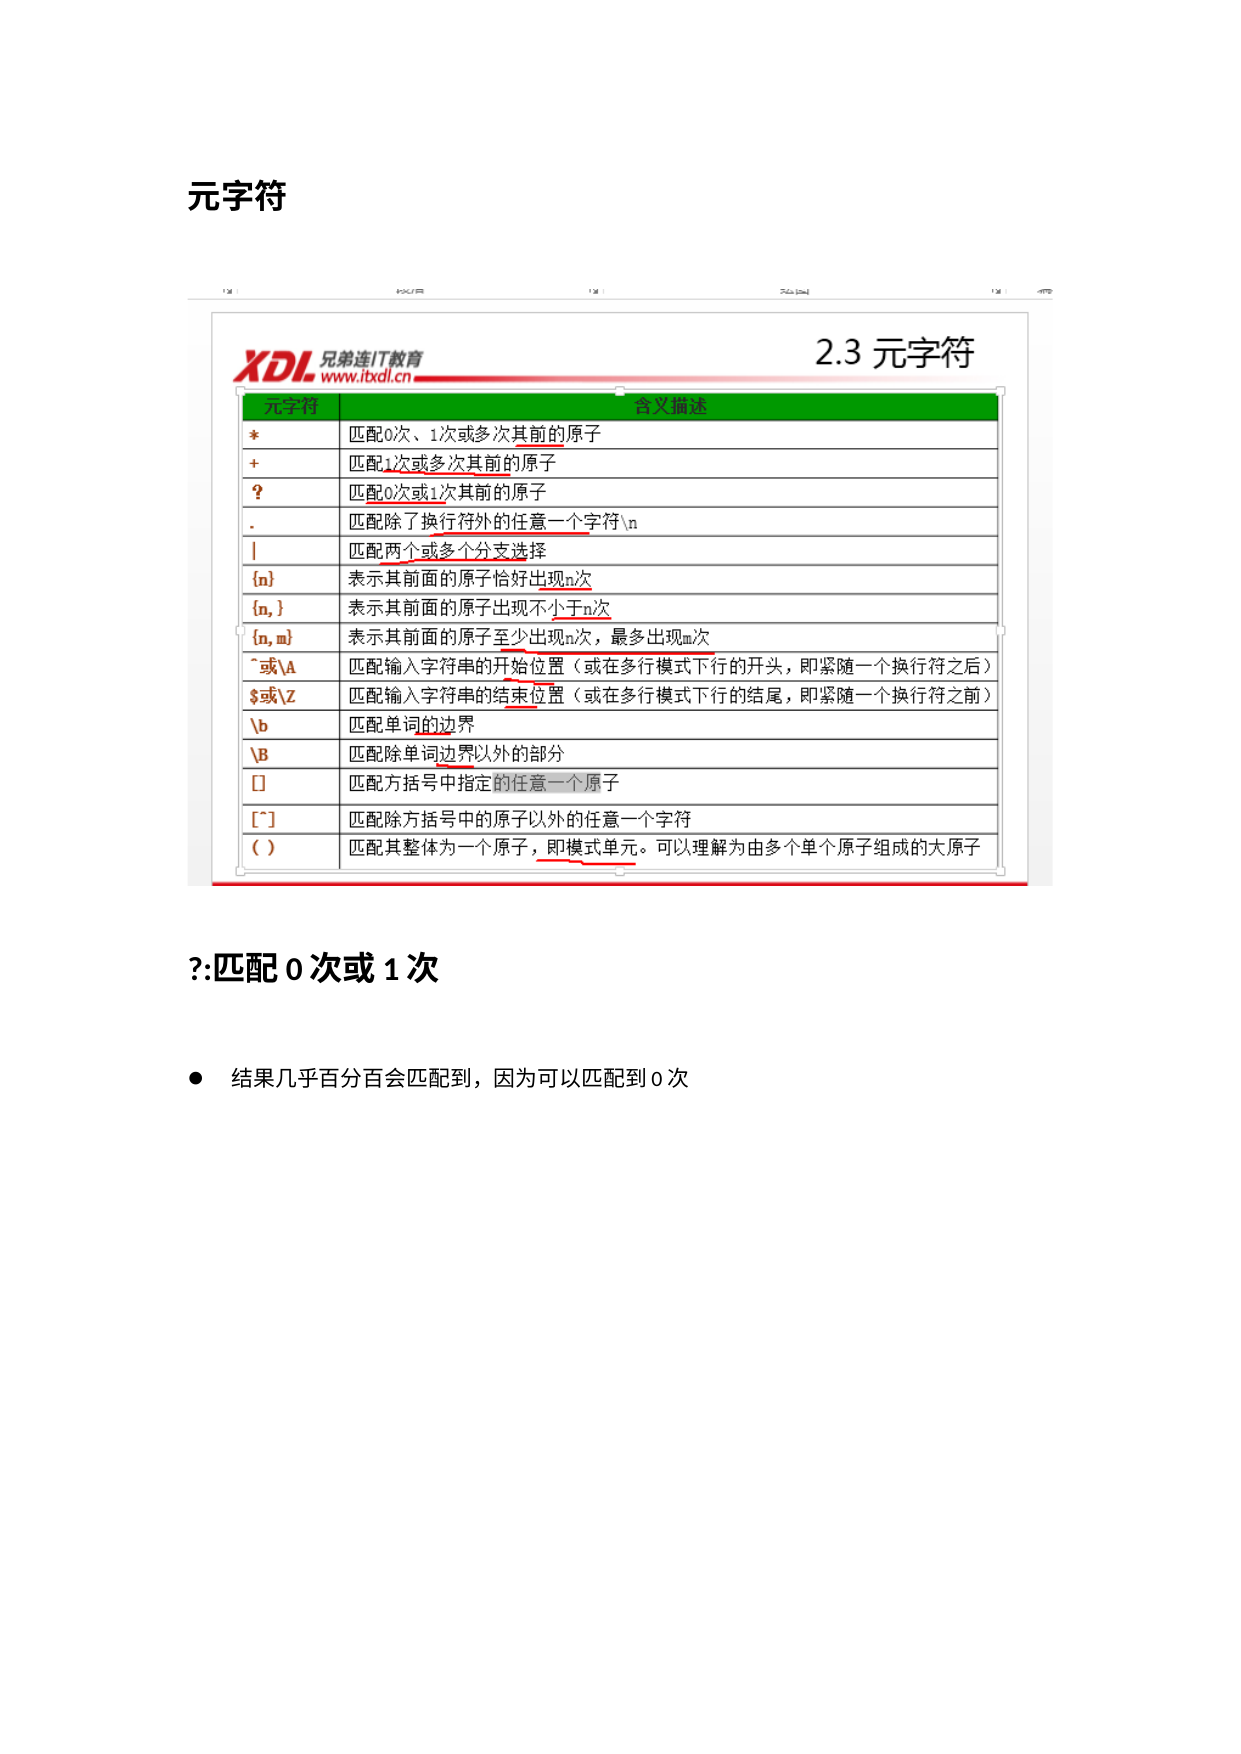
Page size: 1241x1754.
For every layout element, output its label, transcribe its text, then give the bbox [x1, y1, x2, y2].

picture [187, 289, 1053, 886]
list 结果几乎百分百会匹配到，因为可以匹配到0次 [187, 1061, 1053, 1093]
subtitle 元字符 [187, 162, 1053, 227]
subtitle ?:匹配0次或1次 [187, 934, 1053, 999]
